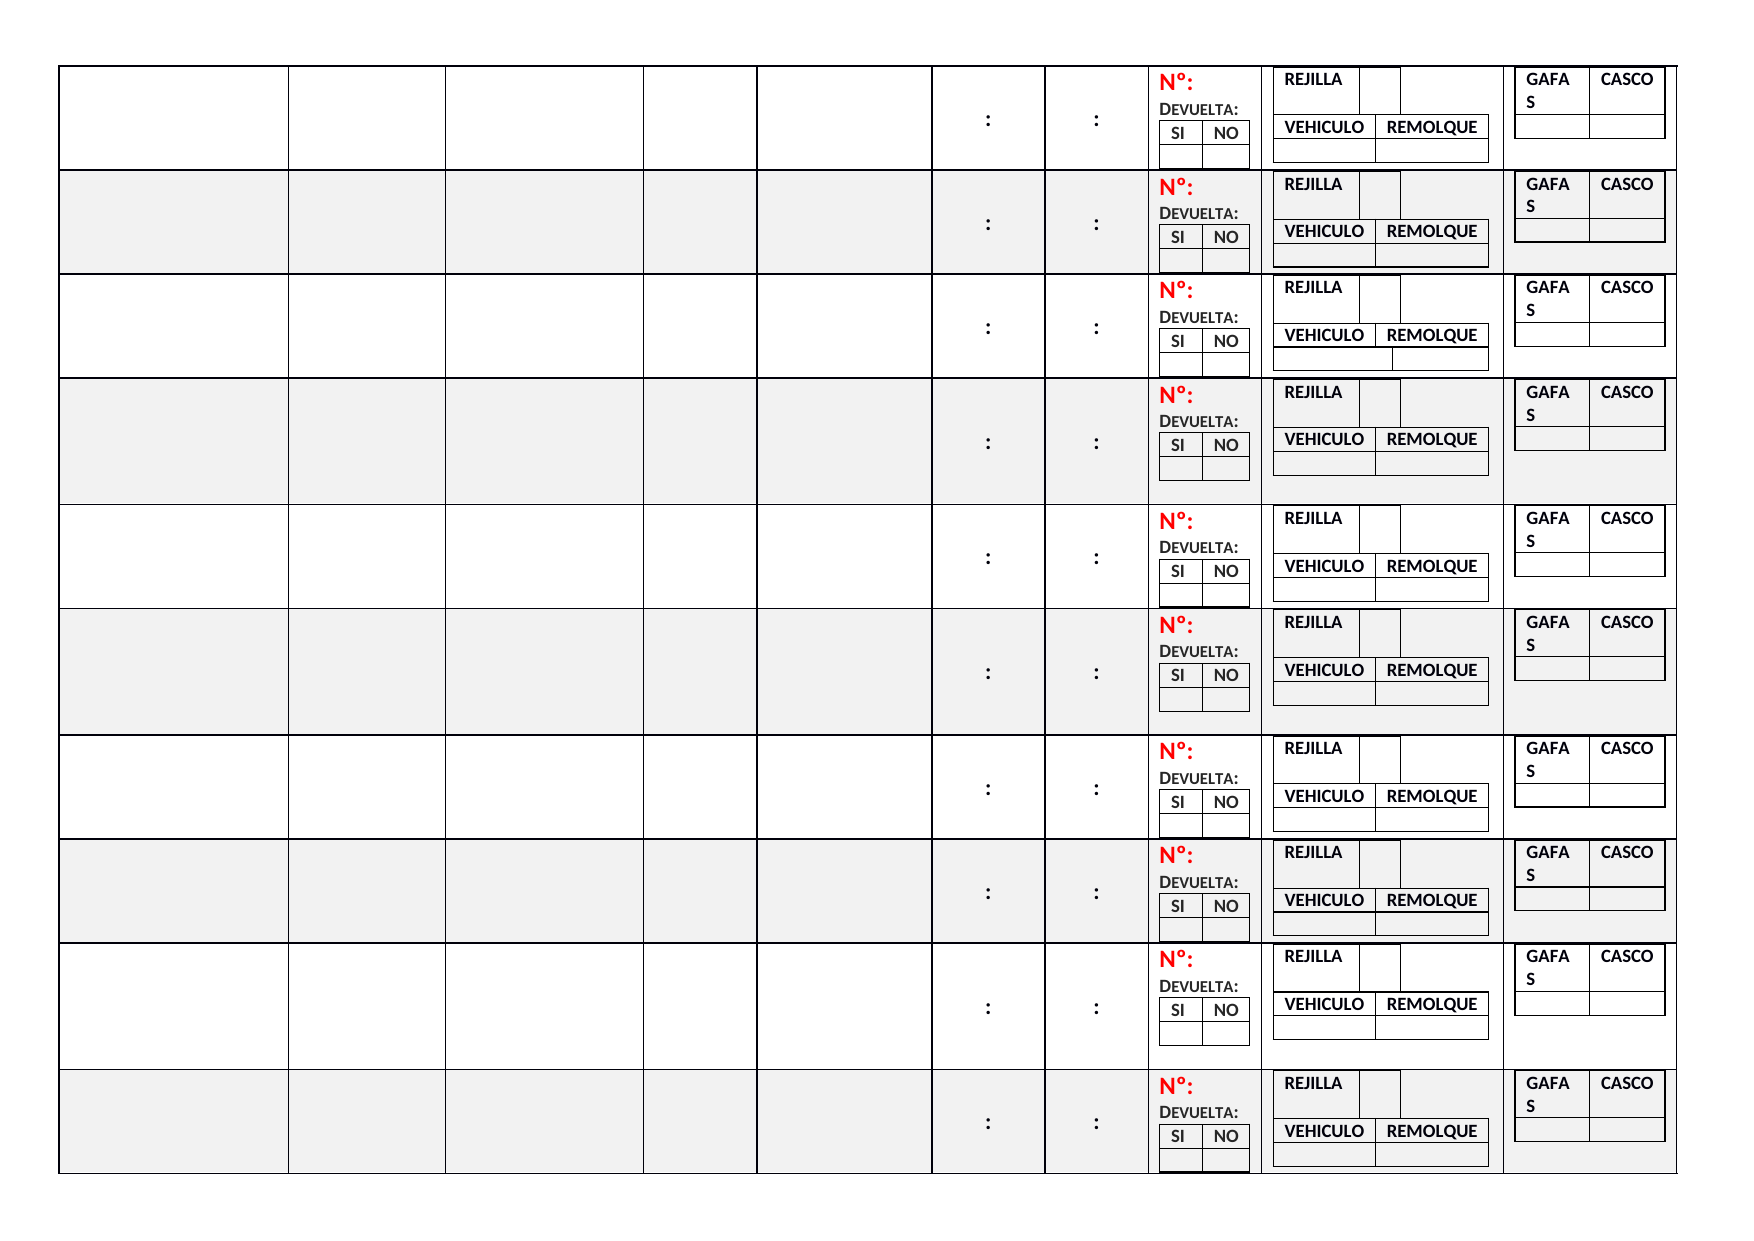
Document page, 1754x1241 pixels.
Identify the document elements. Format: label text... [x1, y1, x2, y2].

table_cell : [933, 379, 1044, 503]
table_cell [758, 275, 931, 377]
table_cell [644, 67, 756, 169]
table_cell [1504, 840, 1676, 942]
table_cell [758, 171, 931, 273]
table_cell : [1046, 736, 1148, 838]
table_cell Nº: DEVUELTA: [1149, 379, 1261, 503]
table_cell Nº: DEVUELTA: [1149, 1070, 1261, 1172]
table_cell [758, 609, 931, 734]
table_cell : [1046, 379, 1148, 503]
table_cell [1504, 609, 1676, 734]
table_cell [60, 736, 288, 838]
table_cell [1262, 1070, 1503, 1172]
table_cell Nº: DEVUELTA: [1149, 609, 1261, 734]
table_cell Nº: DEVUELTA: [1149, 505, 1261, 608]
table_cell Nº: DEVUELTA: [1149, 736, 1261, 838]
table_cell [644, 609, 756, 734]
table_cell [644, 944, 756, 1068]
table_cell Nº: DEVUELTA: [1149, 944, 1261, 1068]
table_cell [60, 609, 288, 734]
table_cell [446, 171, 643, 273]
table_cell [1504, 171, 1676, 273]
table_cell [289, 944, 445, 1068]
table_cell [644, 171, 756, 273]
table_cell [758, 1070, 931, 1172]
table_cell [289, 275, 445, 377]
table_cell [1262, 275, 1503, 377]
table_cell [1262, 944, 1503, 1068]
table_cell : [1046, 1070, 1148, 1172]
table_cell Nº: DEVUELTA: [1149, 171, 1261, 273]
table_cell [1262, 609, 1503, 734]
table_cell : [1046, 275, 1148, 377]
table_cell [644, 736, 756, 838]
table_cell [60, 379, 288, 503]
table_cell [1262, 379, 1503, 503]
table_cell : [933, 1070, 1044, 1172]
table_cell Nº: DEVUELTA: [1149, 275, 1261, 377]
table_cell [289, 67, 445, 169]
table_cell [644, 840, 756, 942]
table_cell [446, 1070, 643, 1172]
table_cell [446, 840, 643, 942]
table_cell : [933, 505, 1044, 608]
table_cell [1504, 1070, 1676, 1172]
table_cell [446, 505, 643, 608]
table_cell [1504, 379, 1676, 503]
table_cell [60, 275, 288, 377]
table_cell [758, 840, 931, 942]
table_cell [60, 944, 288, 1068]
table_cell : [933, 275, 1044, 377]
table_cell : [1046, 505, 1148, 608]
table_cell : [933, 609, 1044, 734]
table_cell [289, 379, 445, 503]
table_cell [60, 840, 288, 942]
table_cell [1504, 505, 1676, 608]
table_cell : [933, 171, 1044, 273]
table_cell [1262, 171, 1503, 273]
table_cell [60, 505, 288, 608]
table_cell [60, 1070, 288, 1172]
table_cell [446, 944, 643, 1068]
table_cell [644, 1070, 756, 1172]
table_cell : [1046, 609, 1148, 734]
table_cell [446, 379, 643, 503]
table_cell [1262, 67, 1503, 169]
table_cell [644, 505, 756, 608]
table_cell [289, 736, 445, 838]
table_cell [289, 171, 445, 273]
table_cell [1504, 736, 1676, 838]
table_cell [1262, 840, 1503, 942]
table_cell : [1046, 67, 1148, 169]
table_cell : [933, 736, 1044, 838]
table_cell [1262, 736, 1503, 838]
table_cell [1262, 505, 1503, 608]
table_cell : [1046, 944, 1148, 1068]
table_cell [446, 736, 643, 838]
table_cell [60, 67, 288, 169]
table_cell [446, 275, 643, 377]
table_cell [289, 1070, 445, 1172]
table_cell : [933, 944, 1044, 1068]
table_cell [60, 171, 288, 273]
table_cell [644, 379, 756, 503]
table_cell [758, 505, 931, 608]
table_cell [644, 275, 756, 377]
table_cell [1504, 67, 1676, 169]
table_cell [289, 505, 445, 608]
table_cell [446, 67, 643, 169]
table_cell Nº: DEVUELTA: [1149, 67, 1261, 169]
table_cell [758, 67, 931, 169]
table_cell [289, 609, 445, 734]
table_cell [758, 944, 931, 1068]
table_cell [1504, 944, 1676, 1068]
table_cell [1504, 275, 1676, 377]
table_cell : [933, 840, 1044, 942]
table_cell : [1046, 840, 1148, 942]
table_cell : [1046, 171, 1148, 273]
table_cell [446, 609, 643, 734]
table_cell Nº: DEVUELTA: [1149, 840, 1261, 942]
table_cell [758, 379, 931, 503]
table_cell : [933, 67, 1044, 169]
table_cell [289, 840, 445, 942]
table_cell [758, 736, 931, 838]
